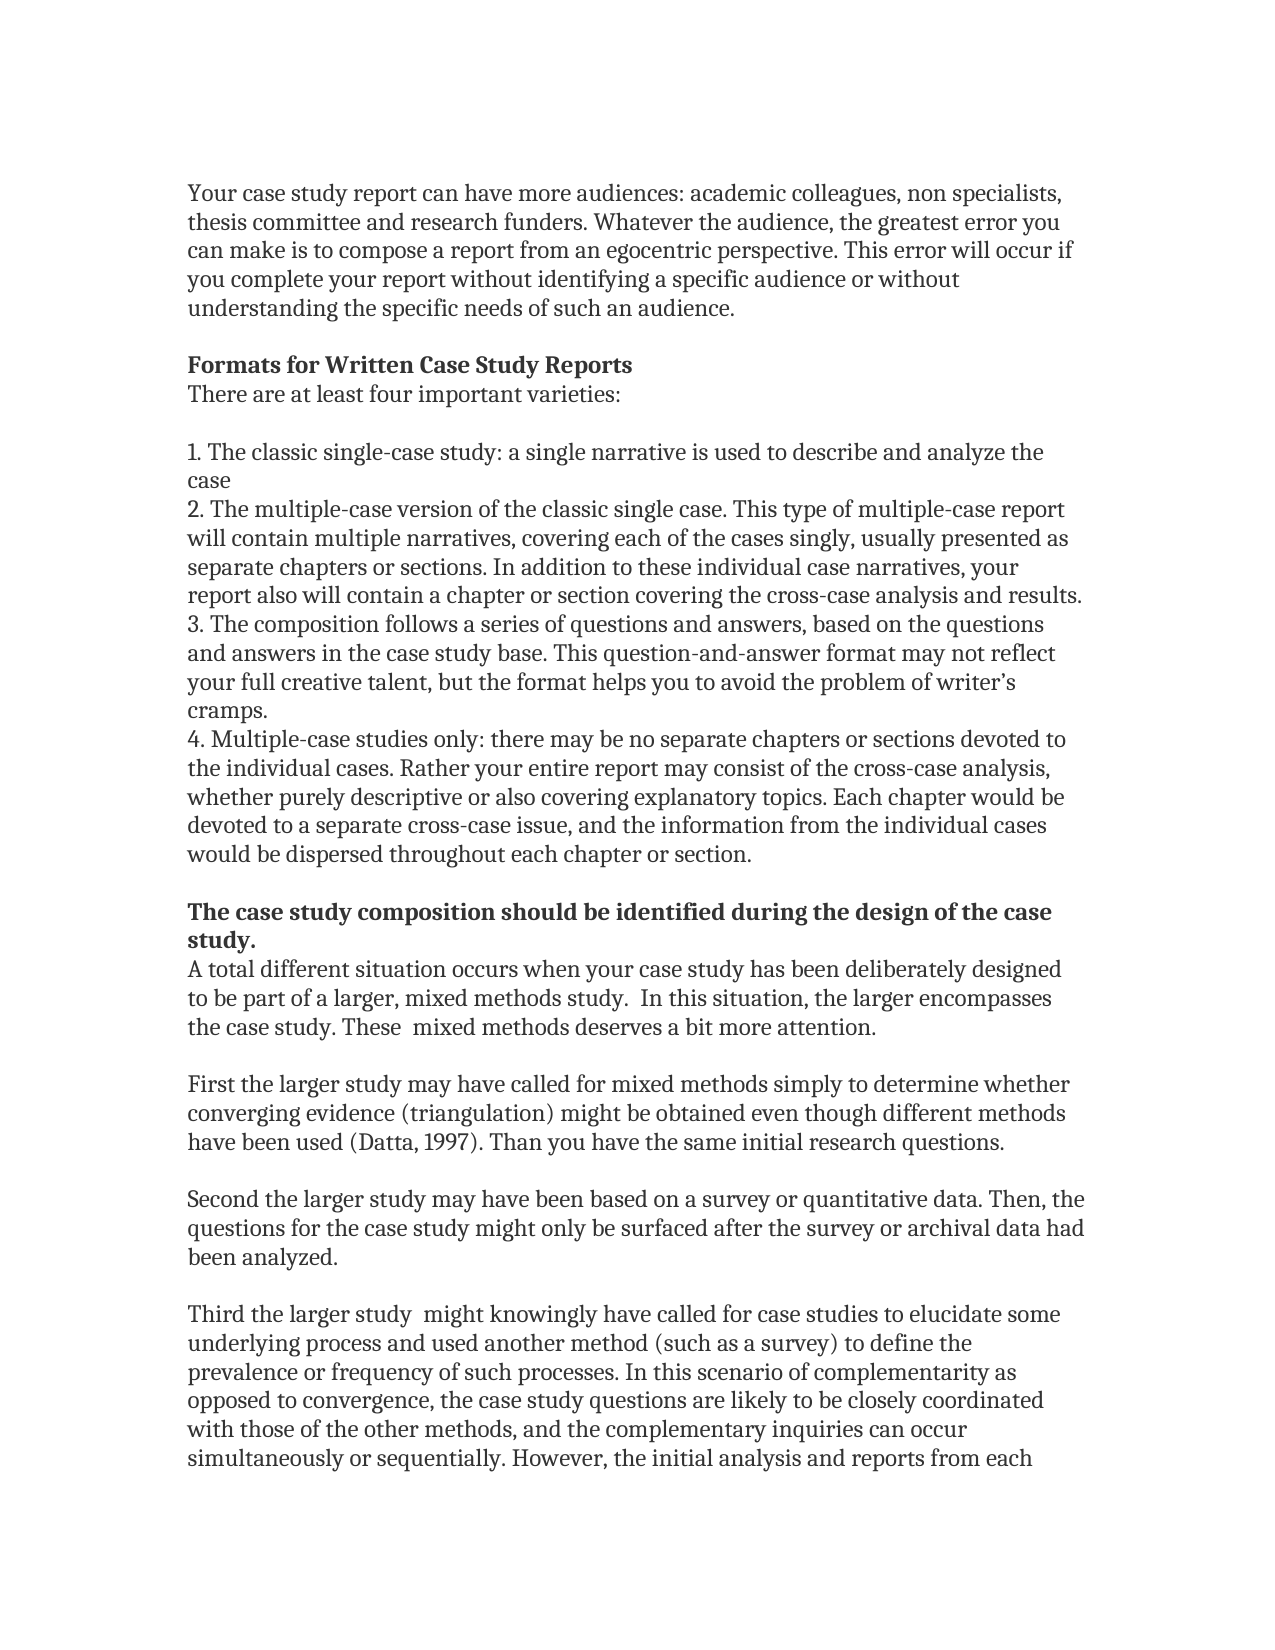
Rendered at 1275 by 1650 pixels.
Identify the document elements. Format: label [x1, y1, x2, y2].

text [187, 150, 1087, 1472]
